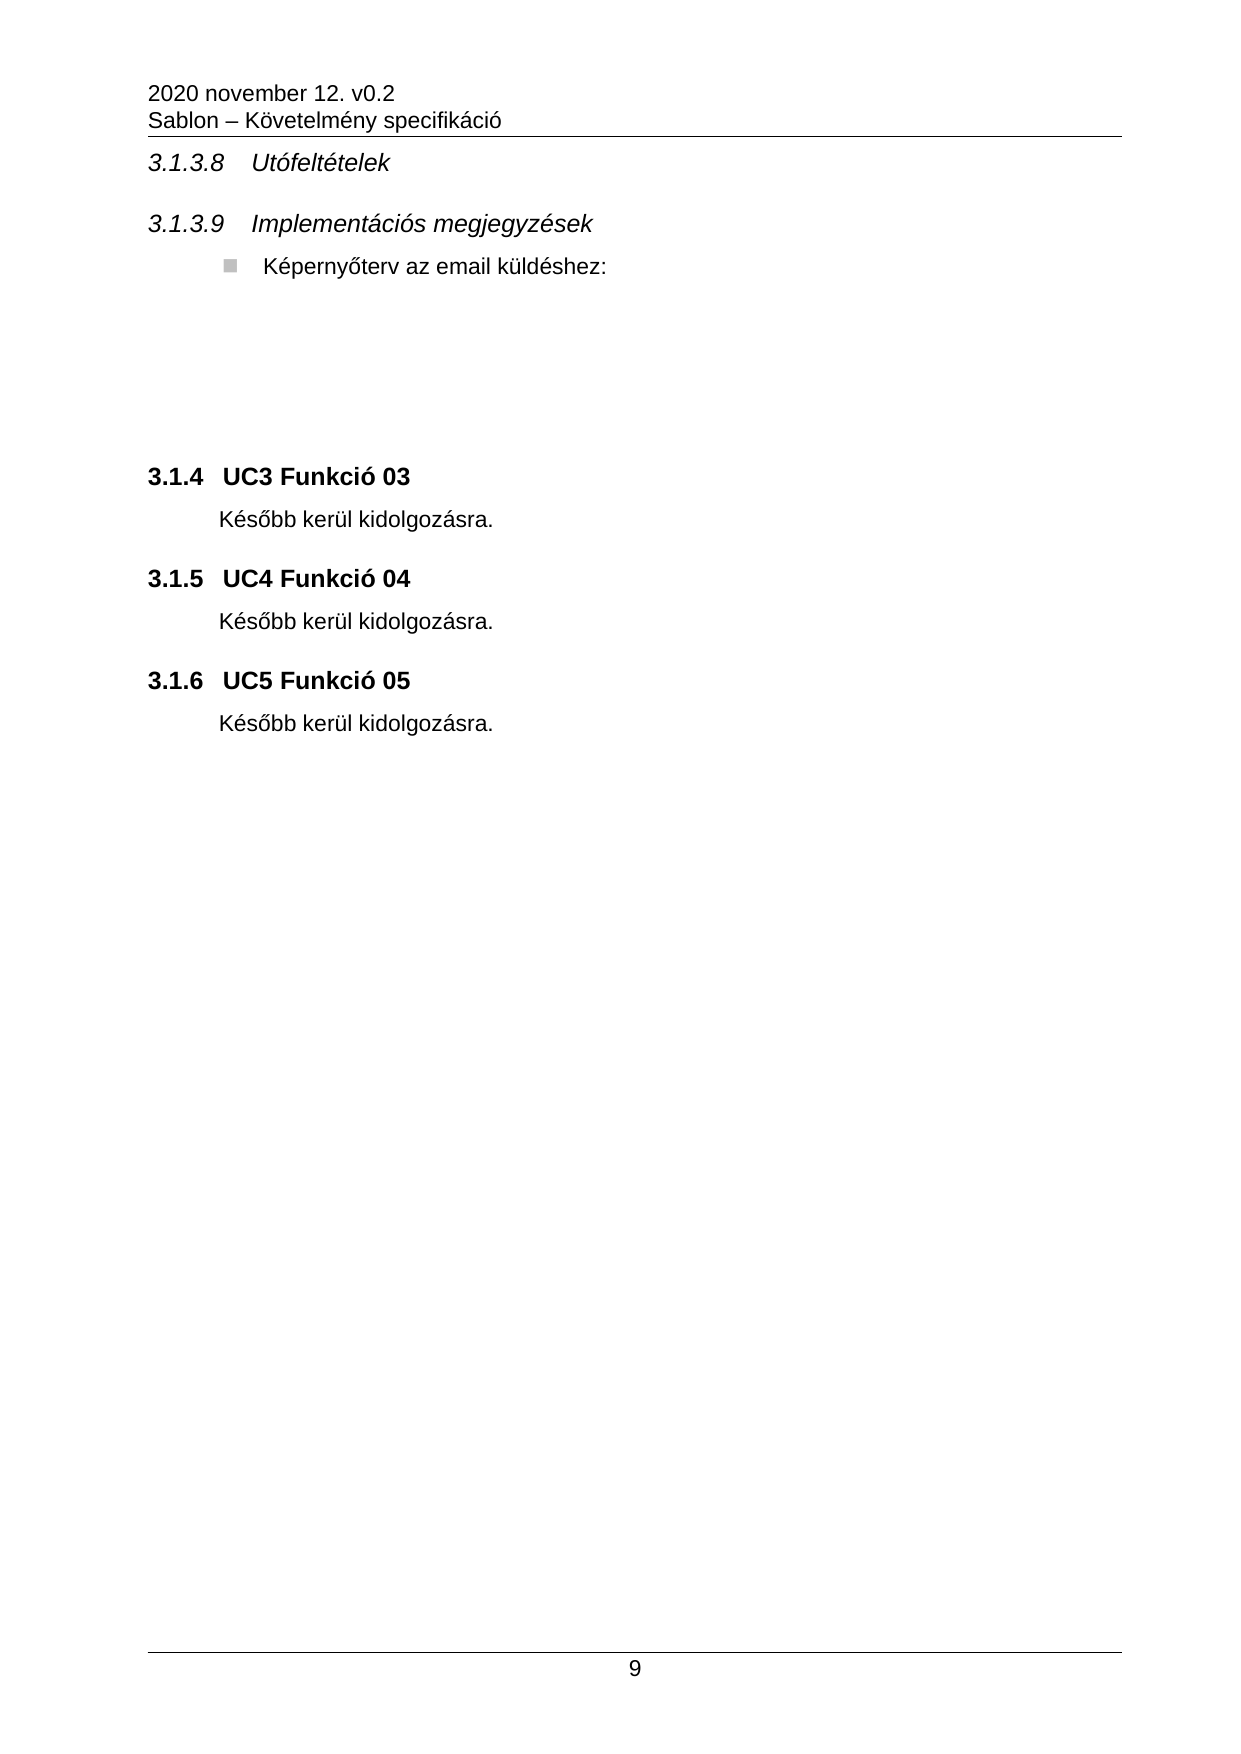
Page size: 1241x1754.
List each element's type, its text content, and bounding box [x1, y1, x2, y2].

subtitle UC5 Funkció 05 [148, 666, 1122, 694]
subtitle UC3 Funkció 03 [148, 462, 1122, 491]
subtitle UC4 Funkció 04 [148, 564, 1122, 593]
subtitle Utófeltételek [148, 148, 1122, 177]
text Később kerül kidolgozásra. [218, 605, 1122, 634]
text Később kerül kidolgozásra. [218, 707, 1122, 736]
text Később kerül kidolgozásra. [218, 503, 1122, 533]
subtitle Implementációs megjegyzések [148, 208, 1122, 237]
text Képernyőterv az email küldéshez: [222, 250, 1122, 279]
